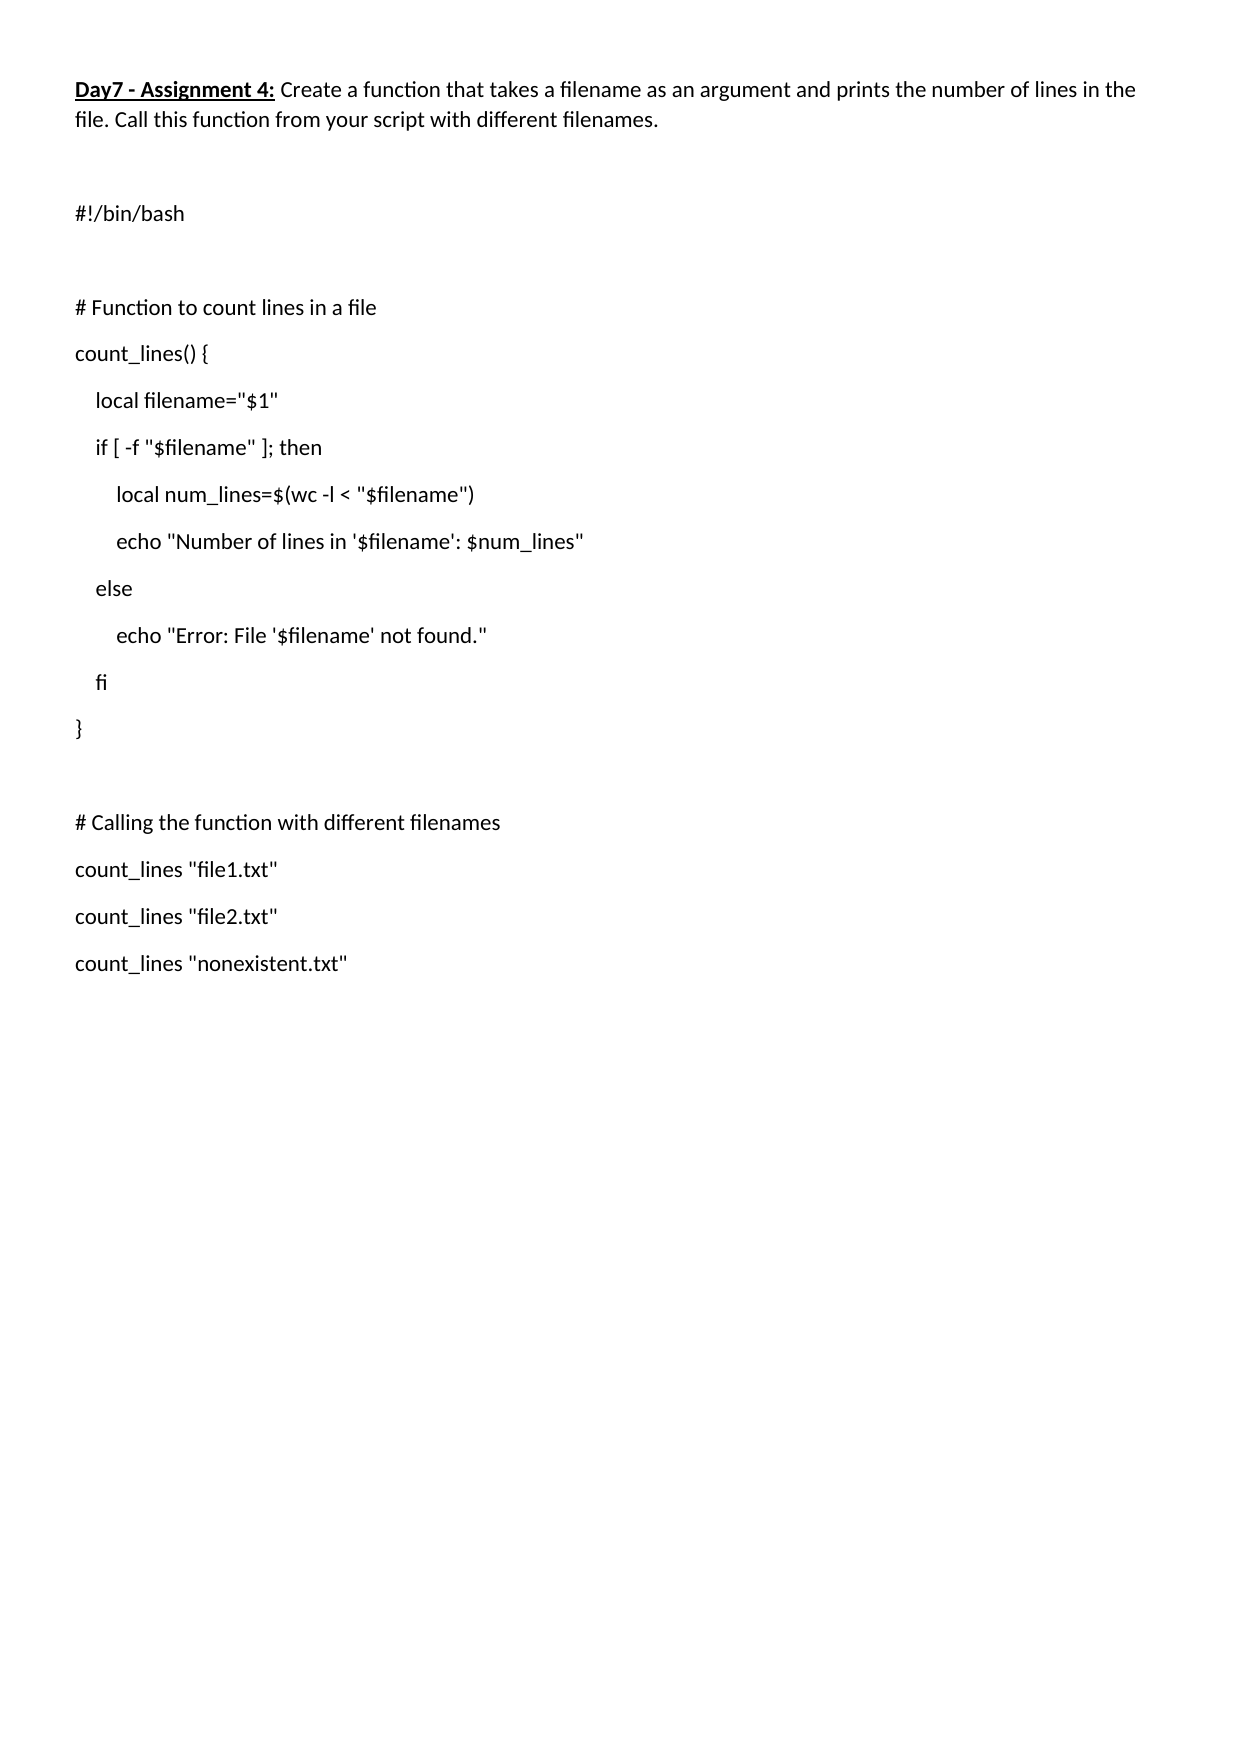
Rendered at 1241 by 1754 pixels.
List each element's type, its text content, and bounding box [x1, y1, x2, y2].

text count_lines "file2.txt" [75, 902, 1165, 930]
text count_lines() { [75, 339, 1165, 368]
text # Calling the function with different filenames [75, 808, 1165, 836]
text count_lines "nonexistent.txt" [75, 949, 1165, 977]
text } [75, 714, 1165, 743]
text if [ -f "$filename" ]; then [75, 433, 1165, 461]
text fi [75, 668, 1165, 696]
text count_lines "file1.txt" [75, 855, 1165, 883]
text #!/bin/bash [75, 199, 1165, 227]
text echo "Error: File '$filename' not found." [75, 621, 1165, 649]
text Day7 - Assignment 4: Create a function that takes a filename as an argument and prints the number of lines in the file. Call this function from your script with different filenames. [75, 75, 1165, 133]
text local filename="$1" [75, 386, 1165, 414]
text local num_lines=$(wc -l < "$filename") [75, 480, 1165, 508]
text else [75, 574, 1165, 602]
text echo "Number of lines in '$filename': $num_lines" [75, 527, 1165, 555]
text # Function to count lines in a file [75, 293, 1165, 321]
